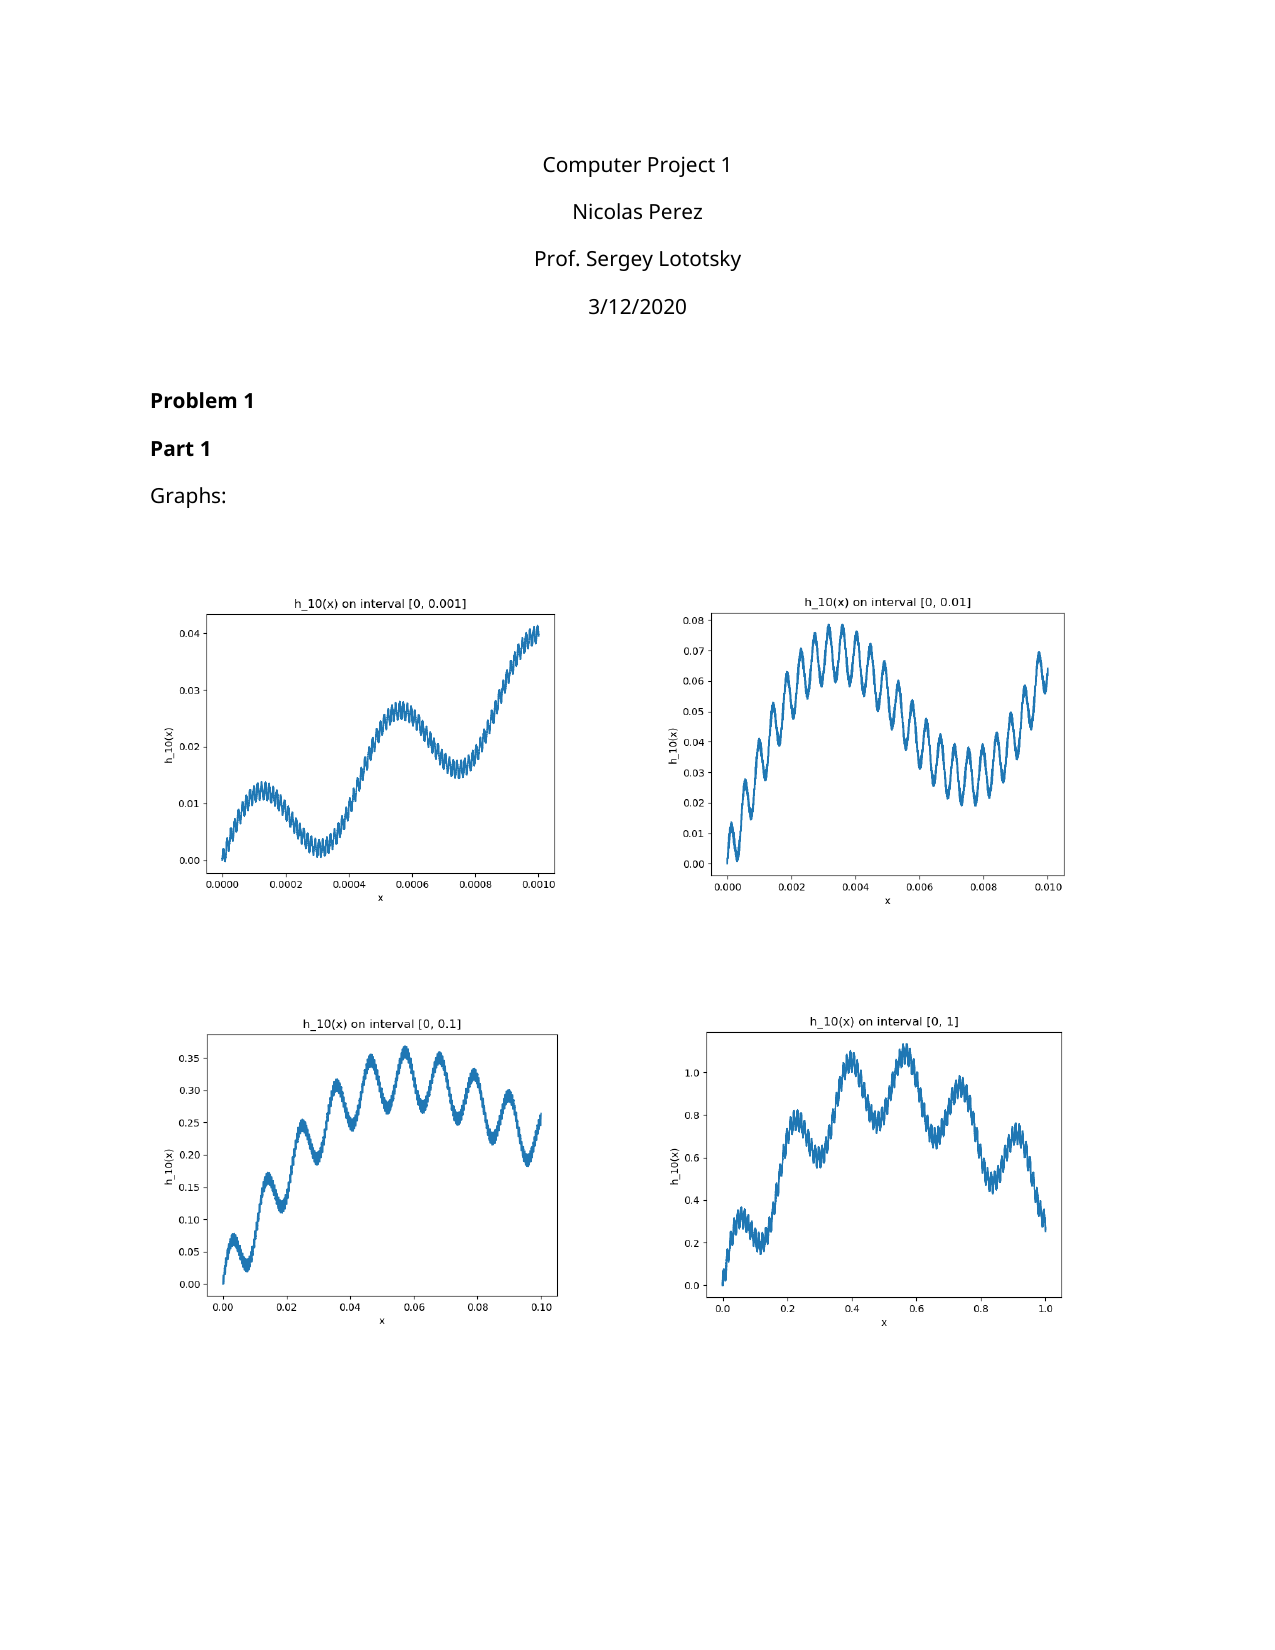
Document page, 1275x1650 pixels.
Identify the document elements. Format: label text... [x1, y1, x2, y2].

text Graphs: [150, 481, 1125, 509]
text Part 1 [150, 434, 1125, 462]
text Problem 1 [150, 386, 1125, 415]
picture [649, 991, 1107, 1335]
text Nicolas Perez [150, 197, 1125, 226]
text Computer Project 1 [150, 150, 1125, 178]
picture [150, 573, 599, 910]
text 3/12/2020 [150, 292, 1125, 320]
text Prof. Sergey Lototsky [150, 244, 1125, 273]
picture [150, 994, 602, 1333]
picture [654, 571, 1109, 913]
